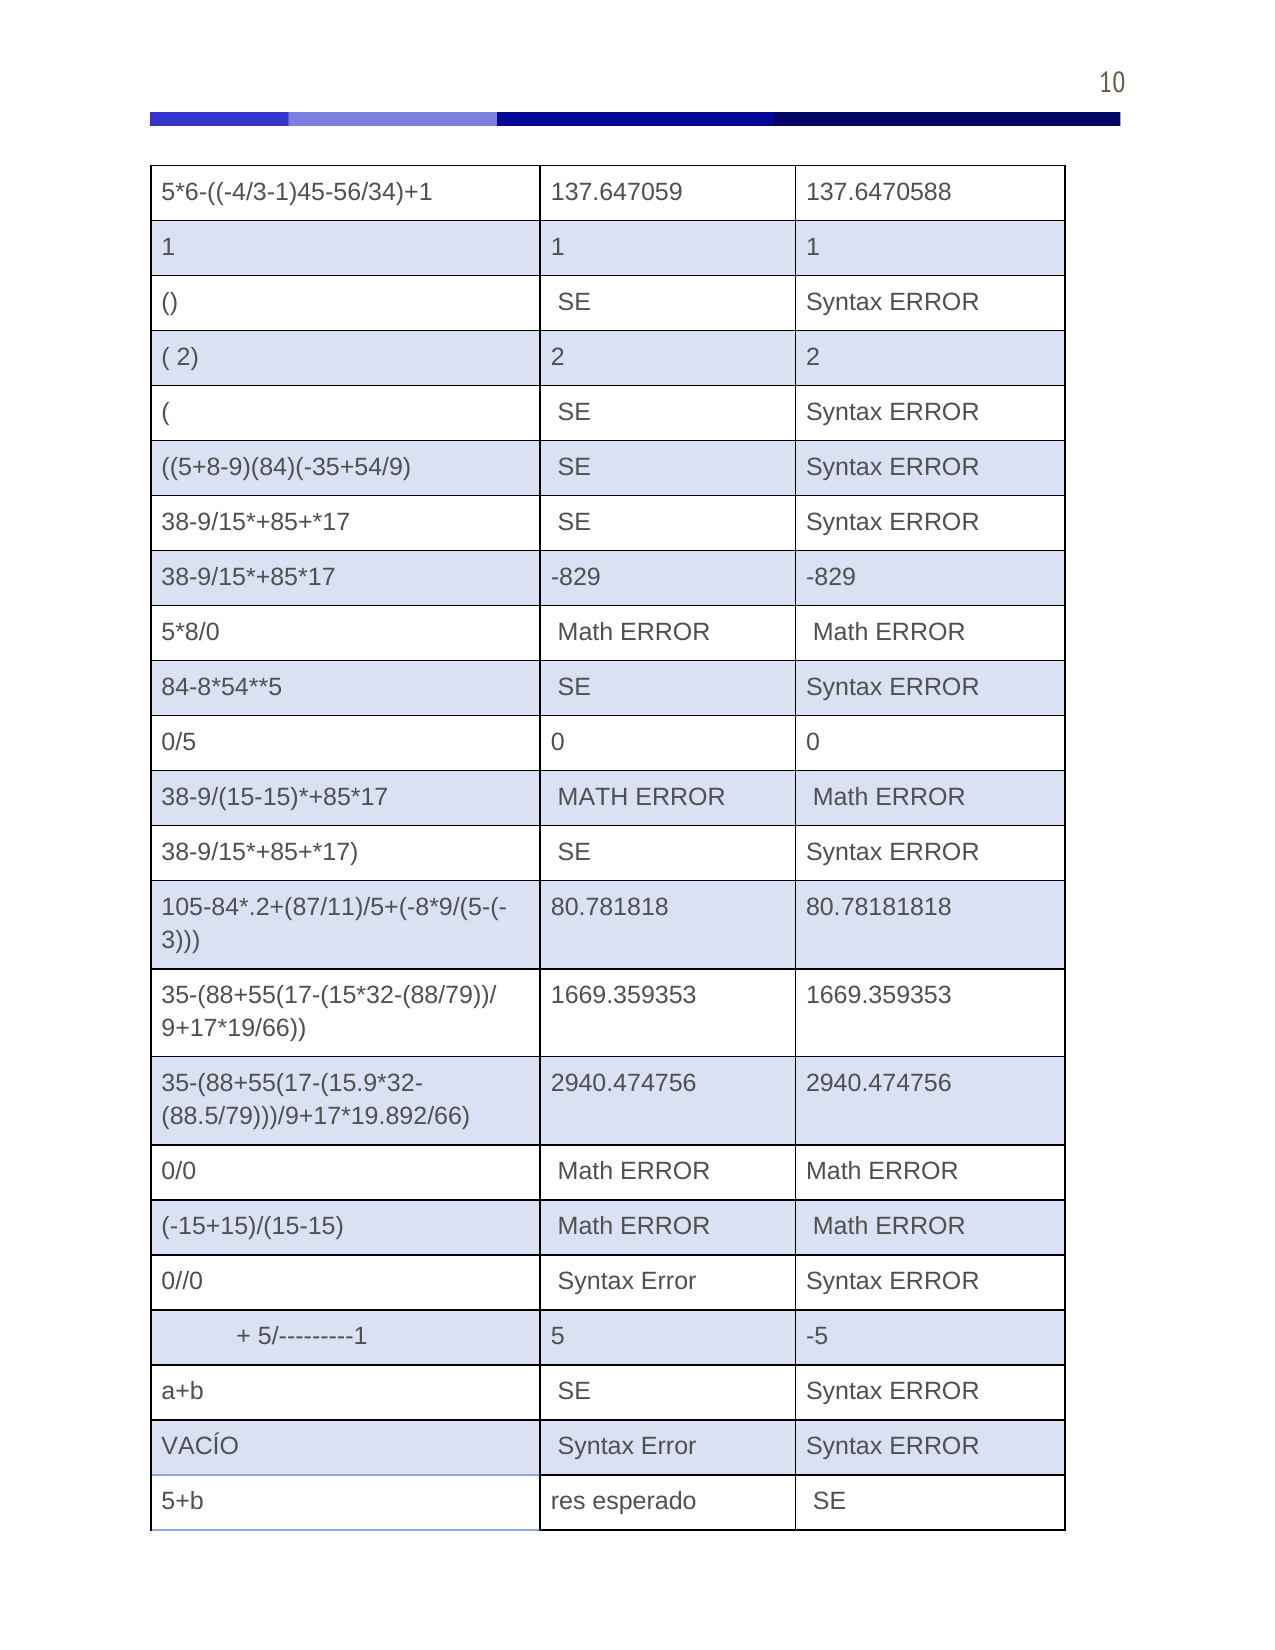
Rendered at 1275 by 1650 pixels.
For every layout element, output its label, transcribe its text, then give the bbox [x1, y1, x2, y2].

table_cell 0//0 [152, 1256, 539, 1309]
table_cell 137.647059 [541, 166, 795, 220]
table_cell 35-(88+55(17-(15*32-(88/79))/9+17*19/66)) [152, 970, 539, 1056]
table_cell res esperado [541, 1476, 795, 1529]
table_cell 1 [796, 221, 1064, 275]
table_cell 137.6470588 [796, 166, 1064, 220]
table_cell (-15+15)/(15-15) [152, 1201, 539, 1254]
table_cell 5*6-((-4/3-1)45-56/34)+1 [152, 166, 539, 220]
table_cell Syntax ERROR [796, 496, 1064, 550]
table_cell Syntax Error [541, 1256, 795, 1309]
table_cell Math ERROR [541, 606, 795, 660]
table_cell 0/5 [152, 716, 539, 770]
table_cell Math ERROR [796, 1146, 1064, 1199]
table_cell 2 [796, 331, 1064, 385]
table_cell SE [541, 661, 795, 715]
table_cell 1669.359353 [541, 970, 795, 1056]
table_cell + 5/---------1 [152, 1311, 539, 1364]
table_cell SE [541, 496, 795, 550]
table_cell Syntax Error [541, 1421, 795, 1474]
table_cell Syntax ERROR [796, 386, 1064, 440]
table_cell -829 [796, 551, 1064, 605]
table_cell 80.78181818 [796, 881, 1064, 968]
table_cell 5 [541, 1311, 795, 1364]
table_cell 2940.474756 [796, 1057, 1064, 1144]
table_cell 84-8*54**5 [152, 661, 539, 715]
table_cell SE [541, 386, 795, 440]
table_cell () [152, 276, 539, 330]
table_cell Syntax ERROR [796, 661, 1064, 715]
table_cell 38-9/15*+85+*17 [152, 496, 539, 550]
table_cell SE [541, 441, 795, 495]
table_cell -829 [541, 551, 795, 605]
table_cell 1 [541, 221, 795, 275]
table_cell Syntax ERROR [796, 826, 1064, 880]
table_cell 2 [541, 331, 795, 385]
table_cell ( [152, 386, 539, 440]
table_cell Math ERROR [541, 1146, 795, 1199]
table_cell SE [541, 826, 795, 880]
table_cell Math ERROR [796, 606, 1064, 660]
table_cell Syntax ERROR [796, 1421, 1064, 1474]
table_cell 105-84*.2+(87/11)/5+(-8*9/(5-(-3))) [152, 881, 539, 968]
table_cell 5*8/0 [152, 606, 539, 660]
table_cell SE [541, 1366, 795, 1419]
table_cell Syntax ERROR [796, 276, 1064, 330]
table_cell SE [796, 1476, 1064, 1529]
table_cell Syntax ERROR [796, 1256, 1064, 1309]
table_cell 38-9/15*+85*17 [152, 551, 539, 605]
table_cell 0/0 [152, 1146, 539, 1199]
table_cell Math ERROR [541, 1201, 795, 1254]
table_cell VACÍO [152, 1421, 539, 1474]
table_cell 2940.474756 [541, 1057, 795, 1144]
table_cell MATH ERROR [541, 771, 795, 825]
table_cell 80.781818 [541, 881, 795, 968]
table_cell SE [541, 276, 795, 330]
table_cell 38-9/(15-15)*+85*17 [152, 771, 539, 825]
table_cell ( 2) [152, 331, 539, 385]
picture [150, 112, 1121, 126]
table_cell 1 [152, 221, 539, 275]
table_cell a+b [152, 1366, 539, 1419]
table_cell 35-(88+55(17-(15.9*32-(88.5/79)))/9+17*19.892/66) [152, 1057, 539, 1144]
table_cell -5 [796, 1311, 1064, 1364]
table_cell 1669.359353 [796, 970, 1064, 1056]
table_cell Syntax ERROR [796, 441, 1064, 495]
table_cell 0 [541, 716, 795, 770]
table_cell Syntax ERROR [796, 1366, 1064, 1419]
table_cell Math ERROR [796, 1201, 1064, 1254]
table_cell ((5+8-9)(84)(-35+54/9) [152, 441, 539, 495]
table_cell 38-9/15*+85+*17) [152, 826, 539, 880]
table_cell 5+b [152, 1476, 539, 1529]
table_cell Math ERROR [796, 771, 1064, 825]
table_cell 0 [796, 716, 1064, 770]
